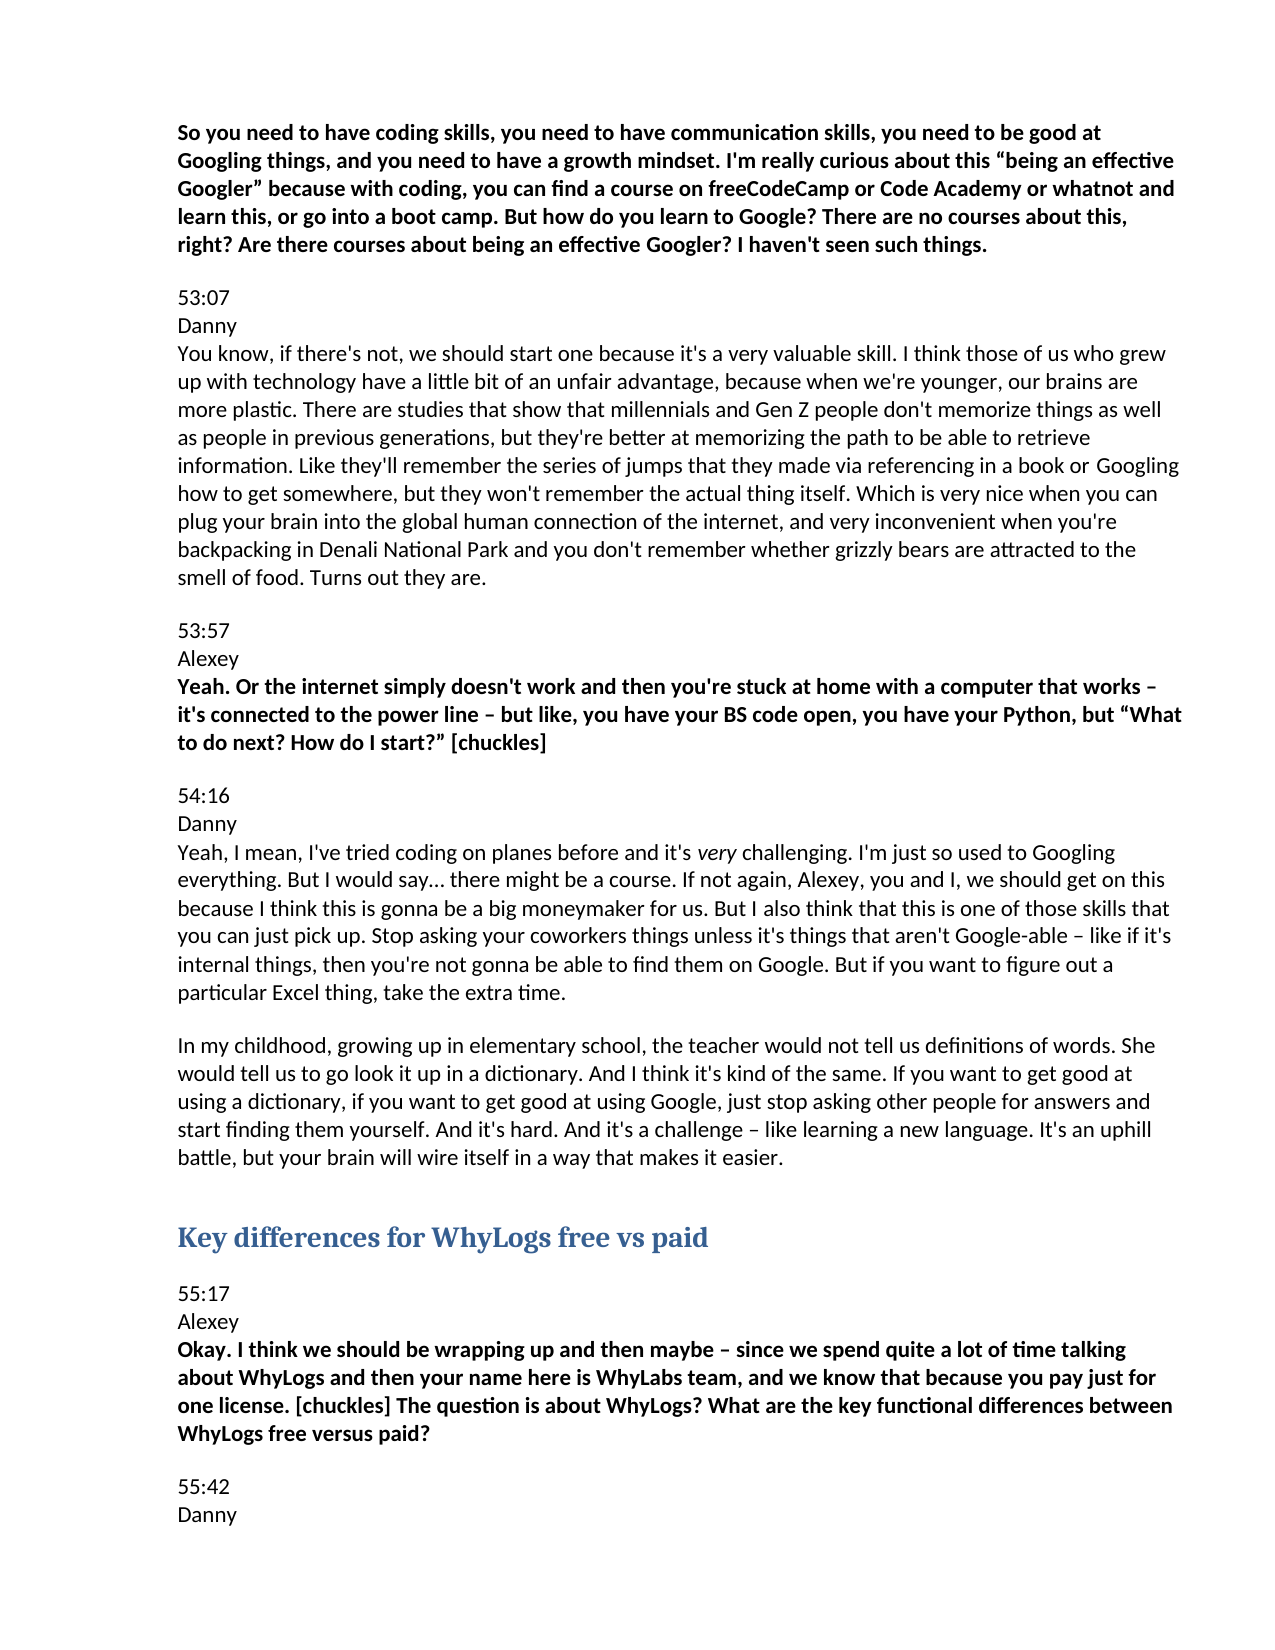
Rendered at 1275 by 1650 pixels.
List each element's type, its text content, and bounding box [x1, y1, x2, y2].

text Yeah. Or the internet simply doesn't work and then you're stuck at home with a computer that works – it's connected to the power line – but like, you have your BS code open, you have your Python, but “What to do next? How do I start?” [chuckles] [177, 672, 1186, 757]
text Danny [177, 311, 1186, 339]
text Okay. I think we should be wrapping up and then maybe – since we spend quite a lot of time talking about WhyLogs and then your name here is WhyLabs team, and we know that because you pay just for one license. [chuckles] The question is about WhyLogs? What are the key functional differences between WhyLogs free versus paid? [177, 1335, 1186, 1447]
text 53:07 [177, 283, 1186, 311]
text In my childhood, growing up in elementary school, the teacher would not tell us definitions of words. She would tell us to go look it up in a dictionary. And I think it's kind of the same. If you want to get good at using a dictionary, if you want to get good at using Google, just stop asking other people for answers and start finding them yourself. And it's hard. And it's a challenge – like learning a new language. It's an uphill battle, but your brain will wire itself in a way that makes it easier. [177, 1031, 1186, 1171]
text So you need to have coding skills, you need to have communication skills, you need to be good at Googling things, and you need to have a growth mindset. I'm really curious about this “being an effective Googler” because with coding, you can find a course on freeCodeCamp or Code Academy or whatnot and learn this, or go into a boot camp. But how do you learn to Google? There are no courses about this, right? Are there courses about being an effective Googler? I haven't seen such things. [177, 118, 1186, 258]
text 53:57 [177, 616, 1186, 644]
text Danny [177, 1501, 1186, 1528]
subtitle Key differences for WhyLogs free vs paid [177, 1221, 1186, 1254]
text You know, if there's not, we should start one because it's a very valuable skill. I think those of us who grew up with technology have a little bit of an unfair advantage, because when we're younger, our brains are more plastic. There are studies that show that millennials and Gen Z people don't memorize things as well as people in previous generations, but they're better at memorizing the path to be able to retrieve information. Like they'll remember the series of jumps that they made via referencing in a book or Googling how to get somewhere, but they won't remember the actual thing itself. Which is very nice when you can plug your brain into the global human connection of the internet, and very inconvenient when you're backpacking in Denali National Park and you don't remember whether grizzly bears are attracted to the smell of food. Turns out they are. [177, 339, 1186, 591]
text Danny [177, 809, 1186, 838]
text Yeah, I mean, I've tried coding on planes before and it's very challenging. I'm just so used to Googling everything. But I would say… there might be a course. If not again, Alexey, you and I, we should get on this because I think this is gonna be a big moneymaker for us. But I also think that this is one of those skills that you can just pick up. Stop asking your coworkers things unless it's things that aren't Google-able – like if it's internal things, then you're not gonna be able to find them on Google. But if you want to figure out a particular Excel thing, take the extra time. [177, 838, 1186, 1006]
text 55:42 [177, 1472, 1186, 1501]
text Alexey [177, 1307, 1186, 1335]
text Alexey [177, 644, 1186, 672]
text 54:16 [177, 782, 1186, 809]
text 55:17 [177, 1279, 1186, 1307]
